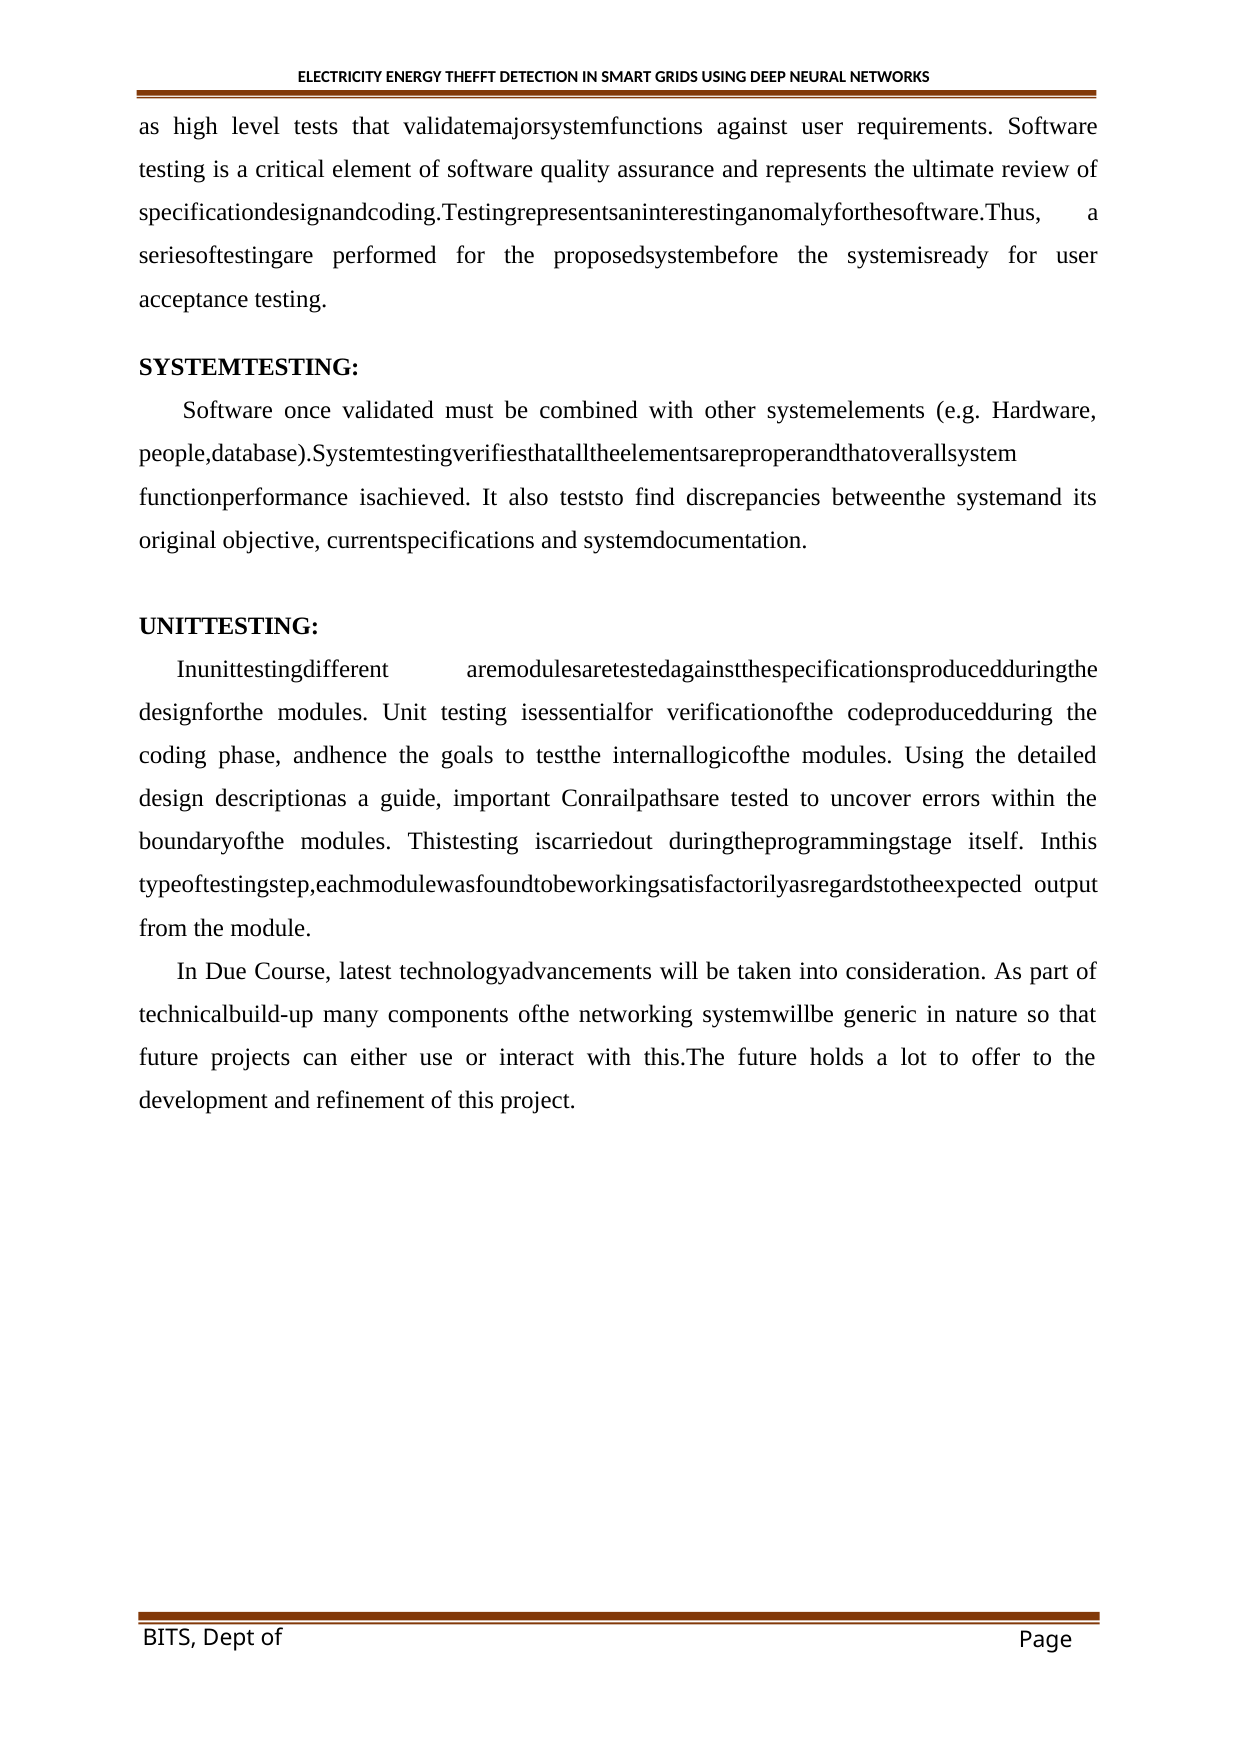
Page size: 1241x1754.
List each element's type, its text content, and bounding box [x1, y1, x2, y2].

text Software once validated must be combined with other systemelements (e.g. Hardware, people,database).Systemtestingverifiesthatalltheelementsareproperandthatoverallsystem functionperformance isachieved. It also teststo find discrepancies betweenthe systemand its original objective, currentspecifications and systemdocumentation. [138, 395, 1098, 553]
subtitle SYSTEMTESTING: [138, 352, 1134, 381]
text Inunittestingdifferent aremodulesaretestedagainstthespecificationsproducedduringthe designforthe modules. Unit testing isessentialfor verificationofthe codeproducedduring the coding phase, andhence the goals to testthe internallogicofthe modules. Using the detailed design descriptionas a guide, important Conrailpathsare tested to uncover errors within the boundaryofthe modules. Thistesting iscarriedout duringtheprogrammingstage itself. Inthis typeoftestingstep,eachmodulewasfoundtobeworkingsatisfactorilyasregardstotheexpected output from the module. [138, 654, 1098, 941]
subtitle UNITTESTING: [138, 611, 1134, 640]
text as high level tests that validatemajorsystemfunctions against user requirements. Software testing is a critical element of software quality assurance and represents the ultimate review of specificationdesignandcoding.Testingrepresentsaninterestinganomalyforthesoftware.Thus, a seriesoftestingare performed for the proposedsystembefore the systemisready for user acceptance testing. [138, 111, 1099, 312]
text In Due Course, latest technologyadvancements will be taken into consideration. As part of technicalbuild-up many components ofthe networking systemwillbe generic in nature so that future projects can either use or interact with this.The future holds a lot to offer to the development and refinement of this project. [138, 956, 1098, 1114]
